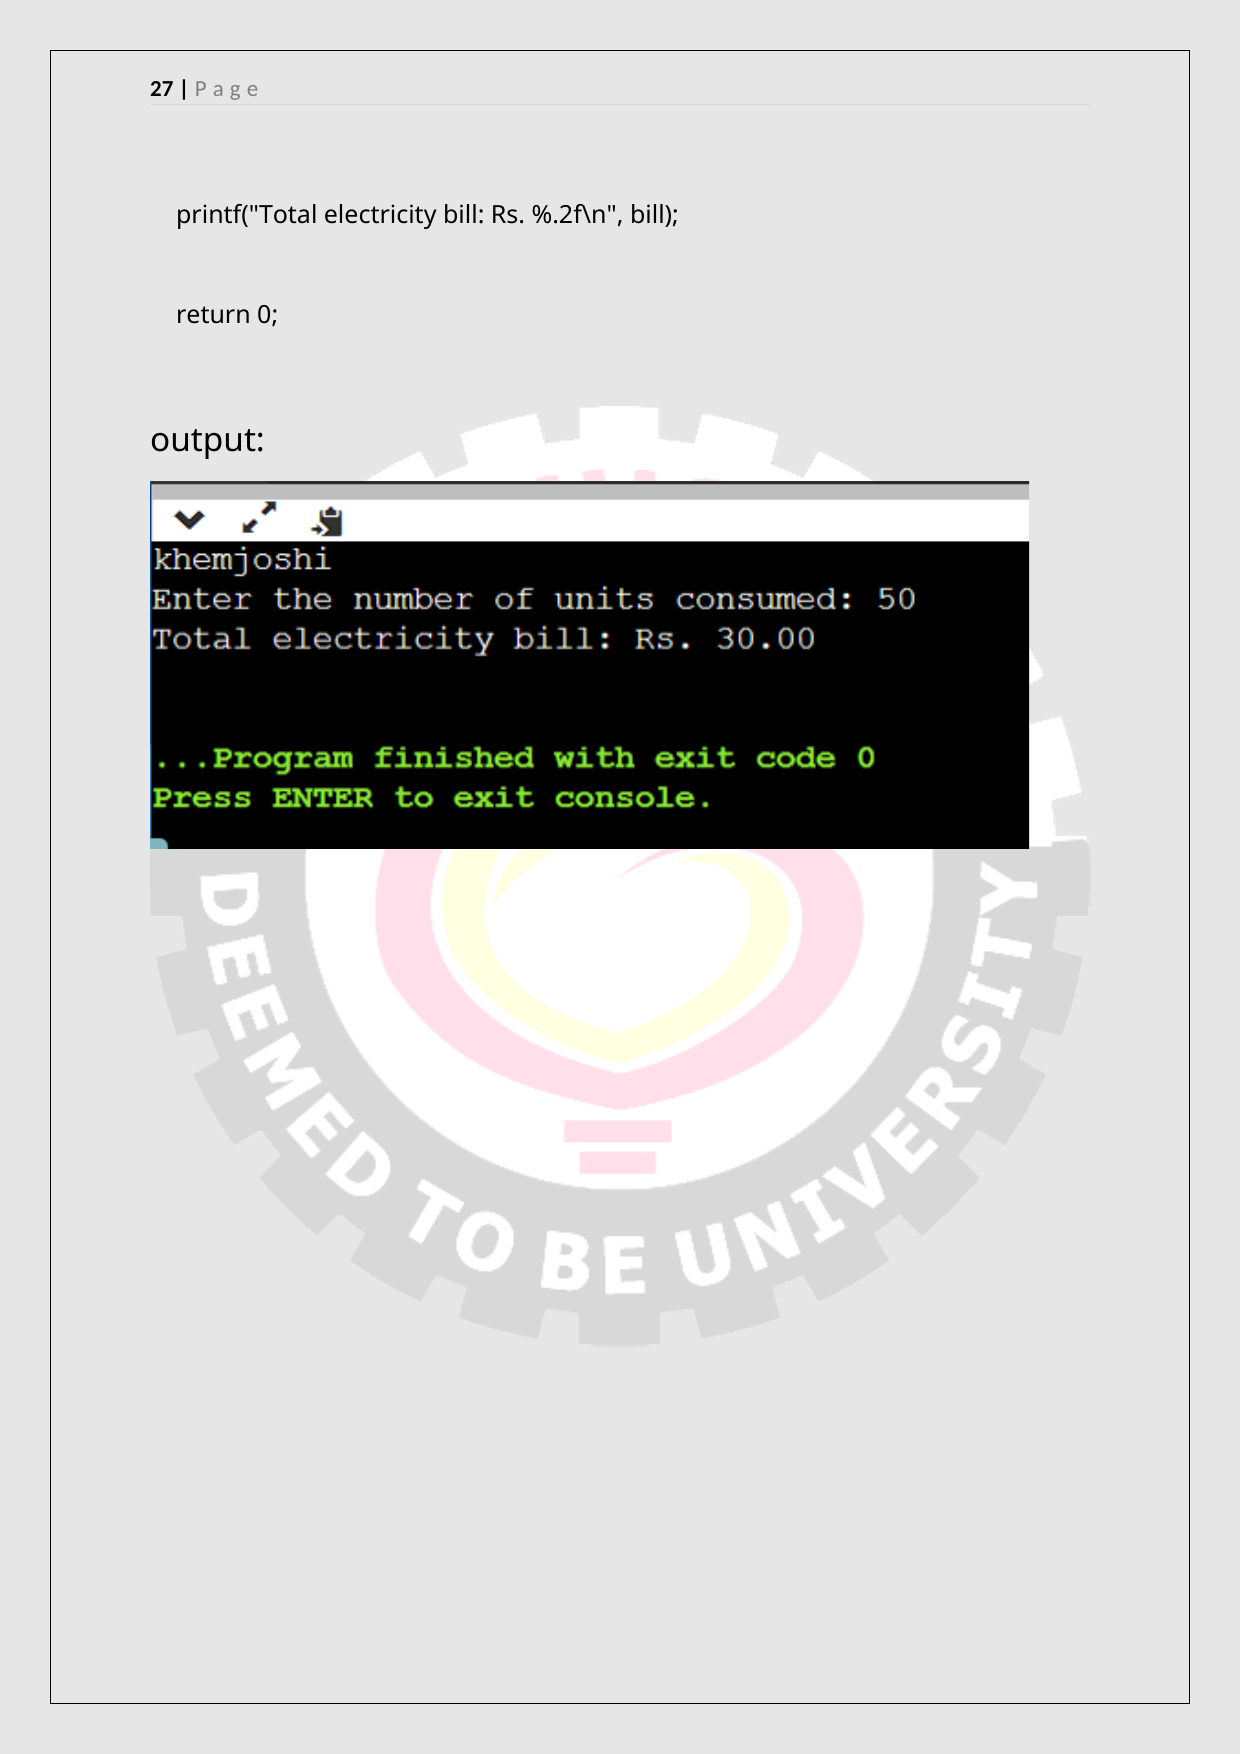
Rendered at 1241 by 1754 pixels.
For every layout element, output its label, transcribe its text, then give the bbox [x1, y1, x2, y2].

picture [150, 481, 1030, 849]
text return 0; [150, 297, 1090, 331]
text output: [150, 416, 1090, 462]
text printf("Total electricity bill: Rs. %.2f\n", bill); [150, 197, 1090, 231]
